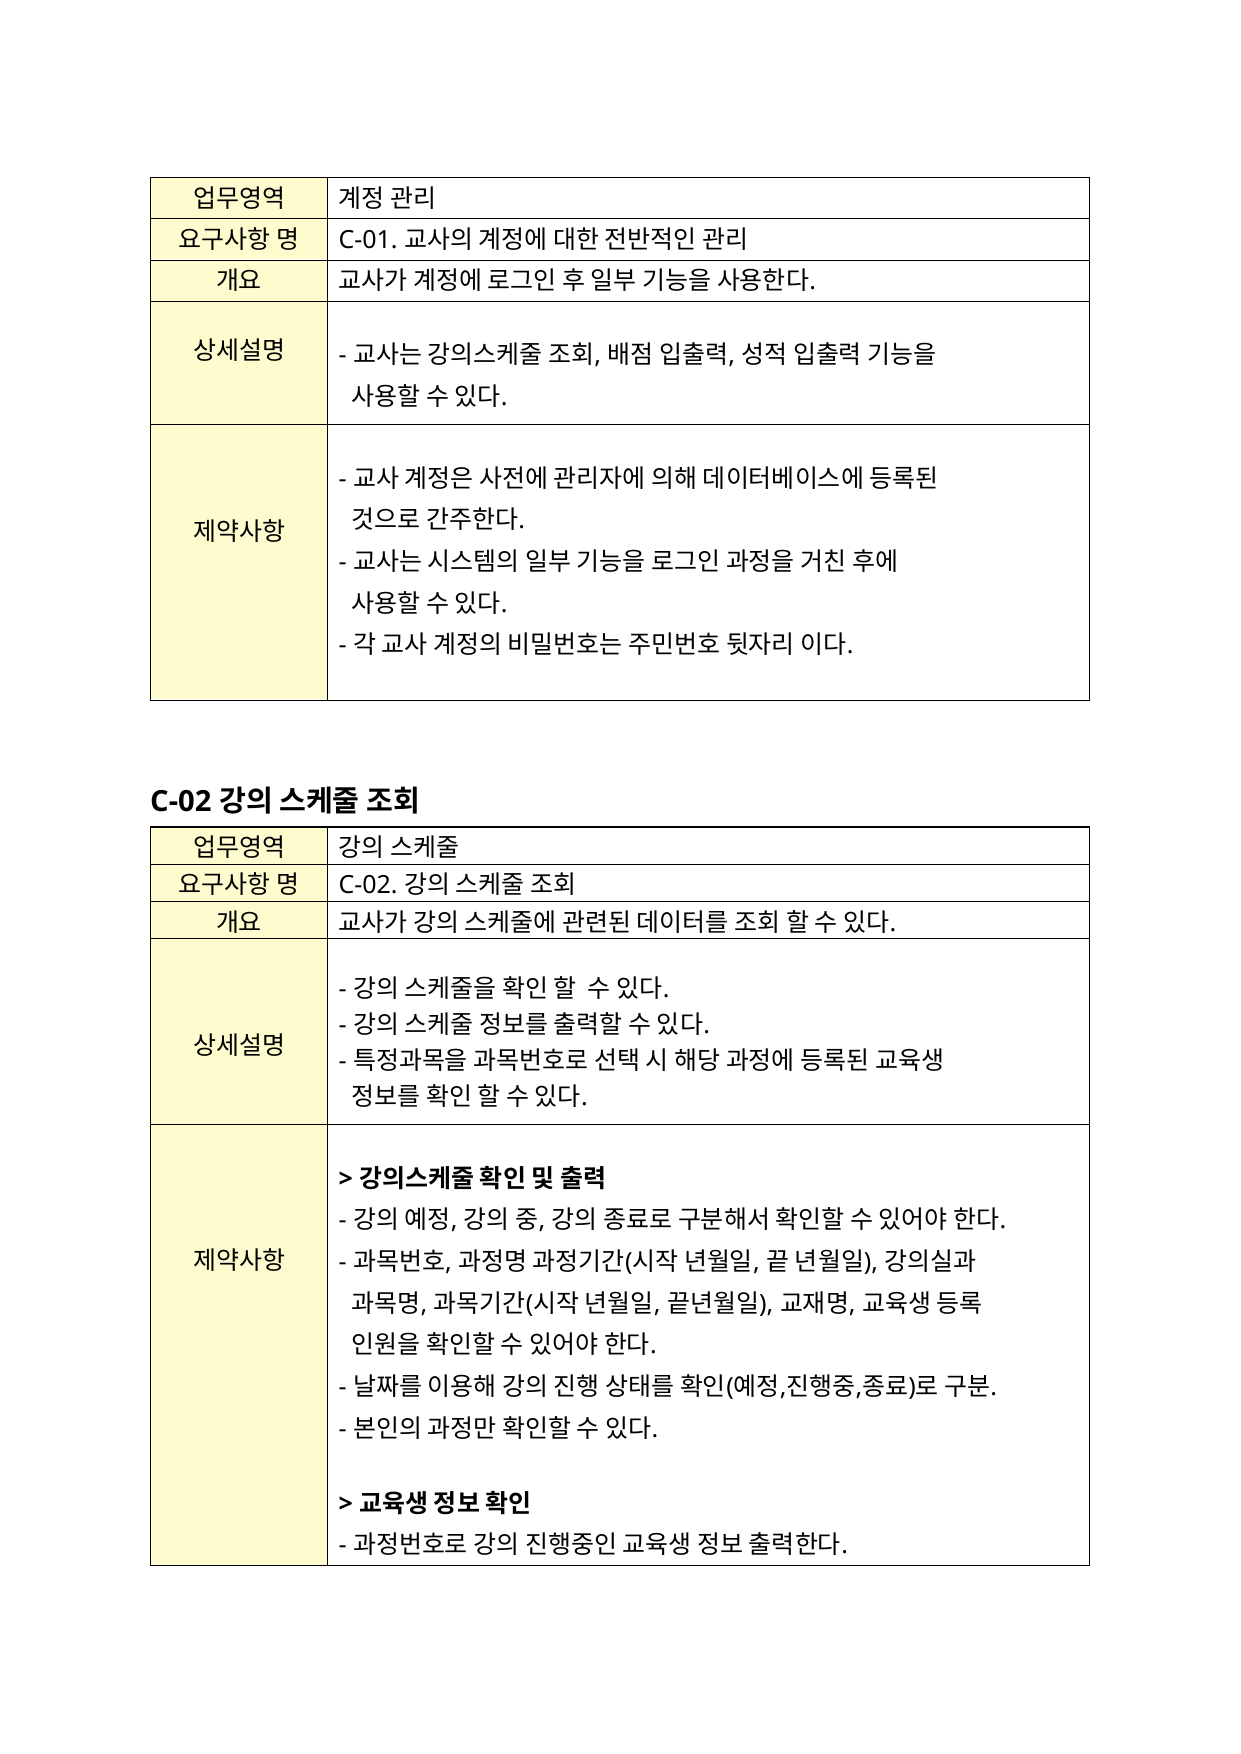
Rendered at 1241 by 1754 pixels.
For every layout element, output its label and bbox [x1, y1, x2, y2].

table_cell [151, 261, 327, 301]
table_cell [151, 425, 327, 699]
table_cell [328, 939, 1089, 1124]
table_header [151, 178, 327, 218]
table_cell [151, 219, 327, 259]
table_cell [328, 1125, 1089, 1565]
table_cell [151, 1125, 327, 1565]
table_cell [328, 865, 1089, 901]
table_cell [328, 425, 1089, 699]
table_header [151, 828, 327, 864]
table_cell [151, 939, 327, 1124]
table_cell [151, 865, 327, 901]
table_header [328, 828, 1089, 864]
table_cell [151, 902, 327, 938]
table_cell [328, 219, 1089, 259]
table_cell [151, 302, 327, 424]
table_cell [328, 902, 1089, 938]
table_header [328, 178, 1089, 218]
table_cell [328, 261, 1089, 301]
table_cell [328, 302, 1089, 424]
